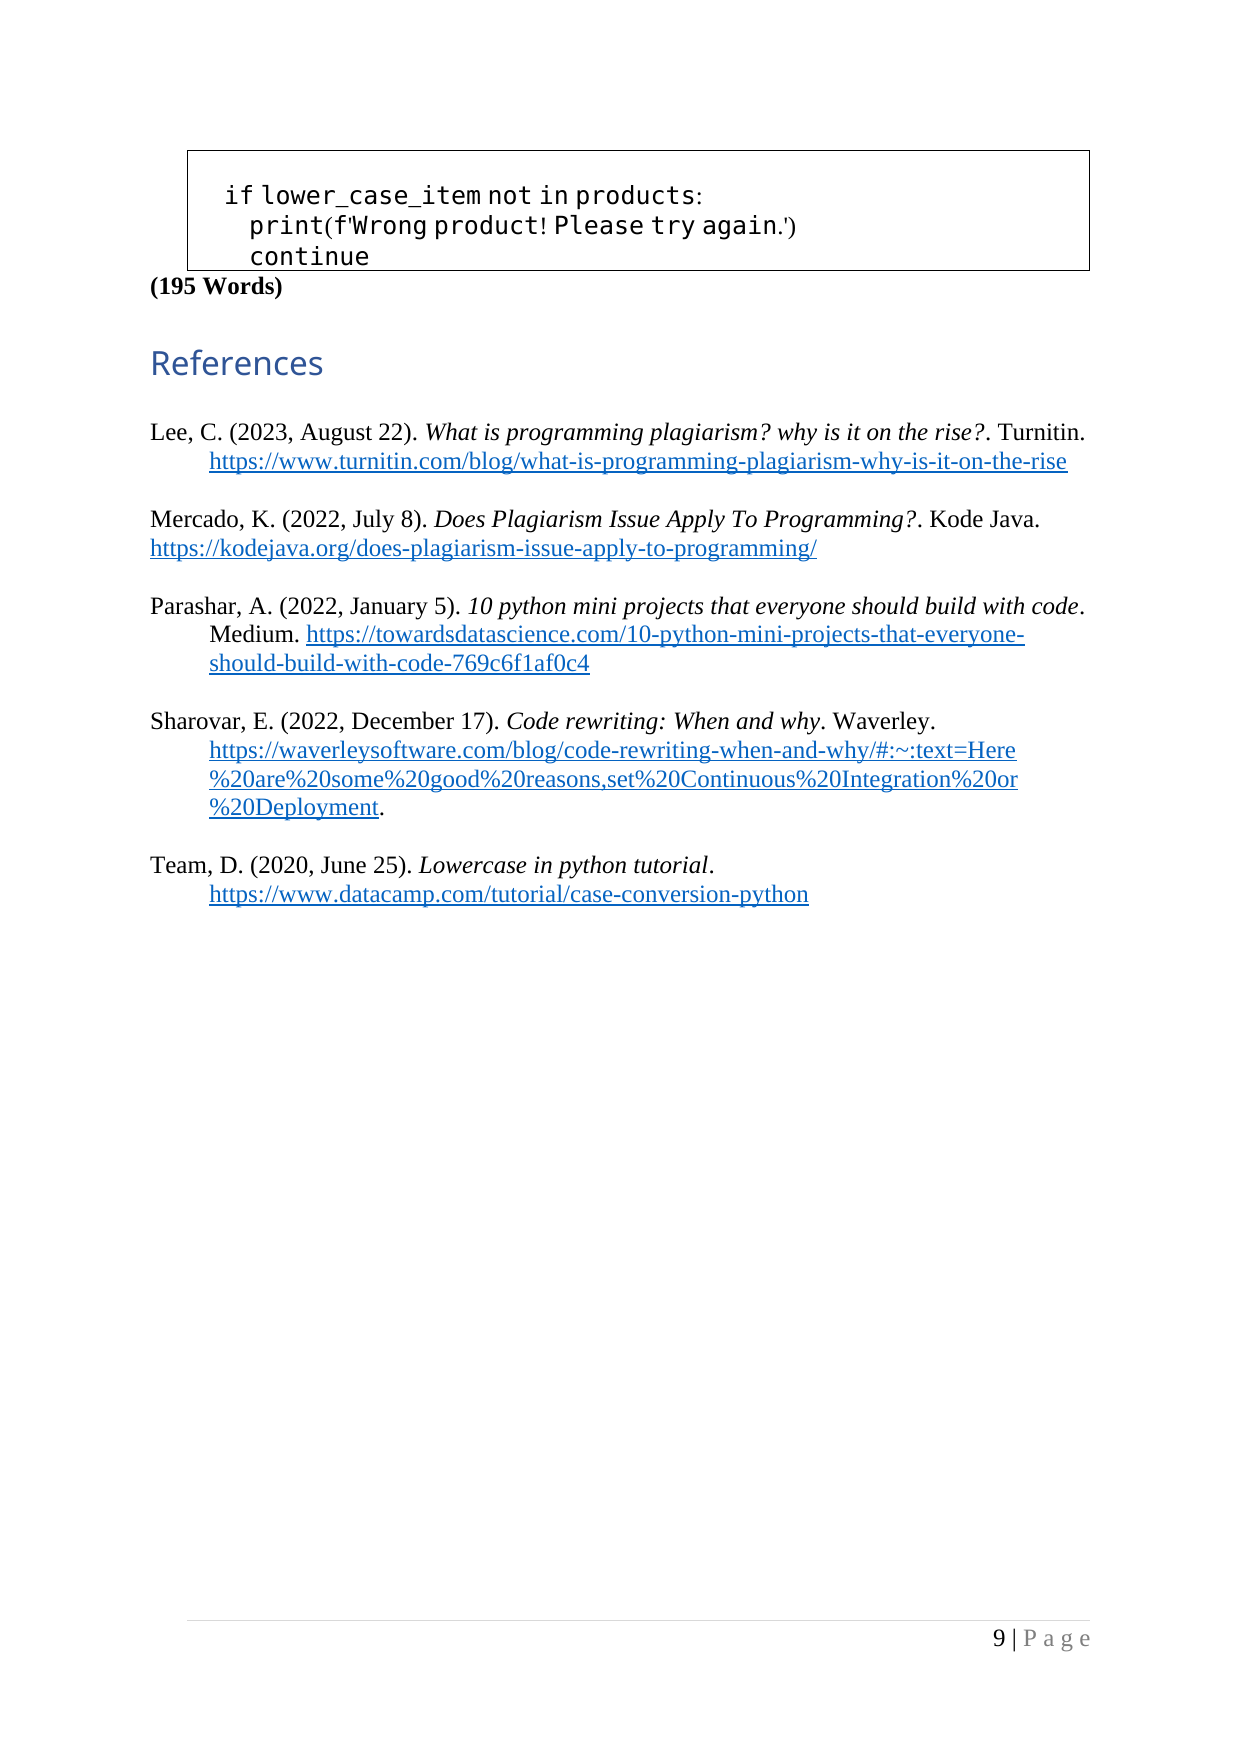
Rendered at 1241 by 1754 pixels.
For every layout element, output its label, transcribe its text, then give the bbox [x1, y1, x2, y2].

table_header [188, 151, 1089, 270]
text (195 Words) [150, 271, 1090, 300]
